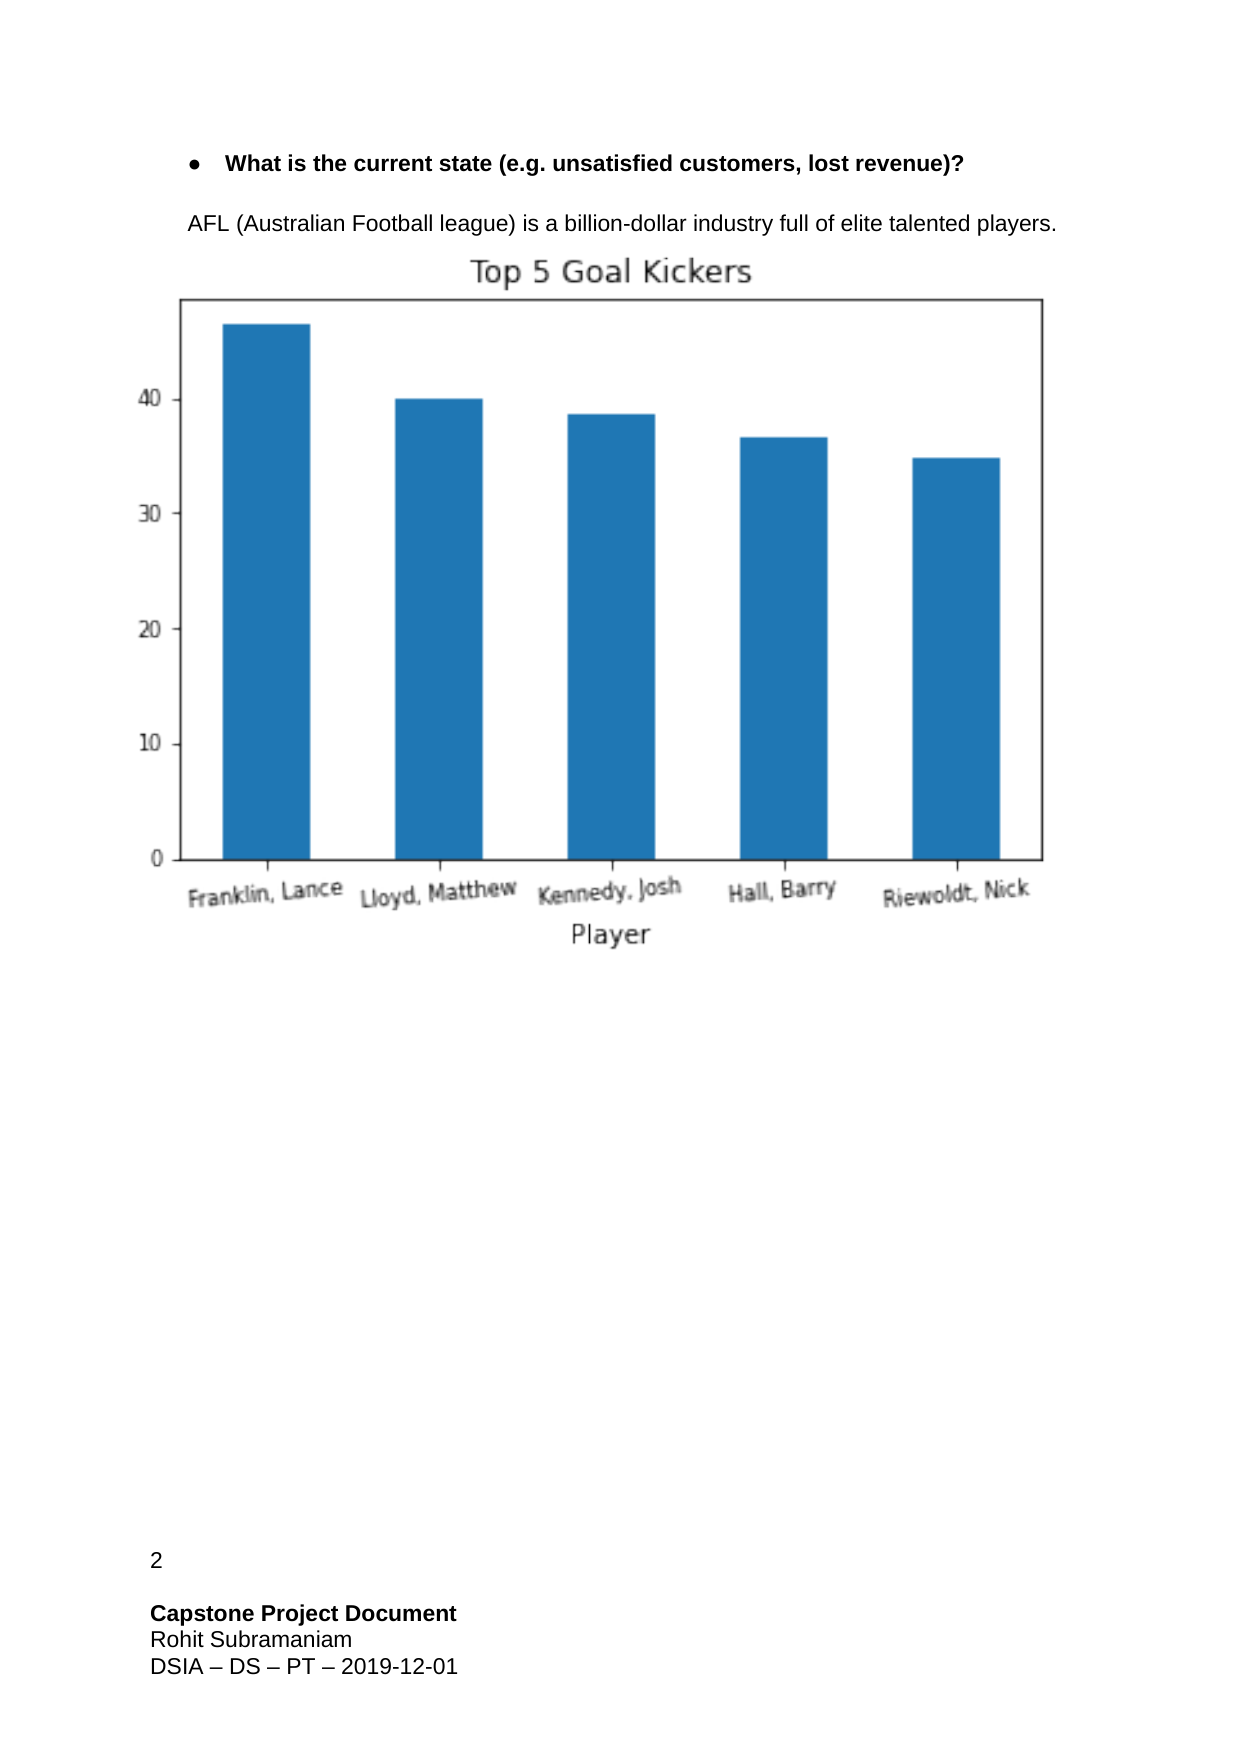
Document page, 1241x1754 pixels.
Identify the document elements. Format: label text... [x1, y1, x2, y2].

picture [129, 248, 1055, 956]
list What is the current state (e.g. unsatisfied customers, lost revenue)? [187, 150, 1090, 176]
text AFL (Australian Football league) is a billion-dollar industry full of elite talented players. [187, 210, 1090, 237]
